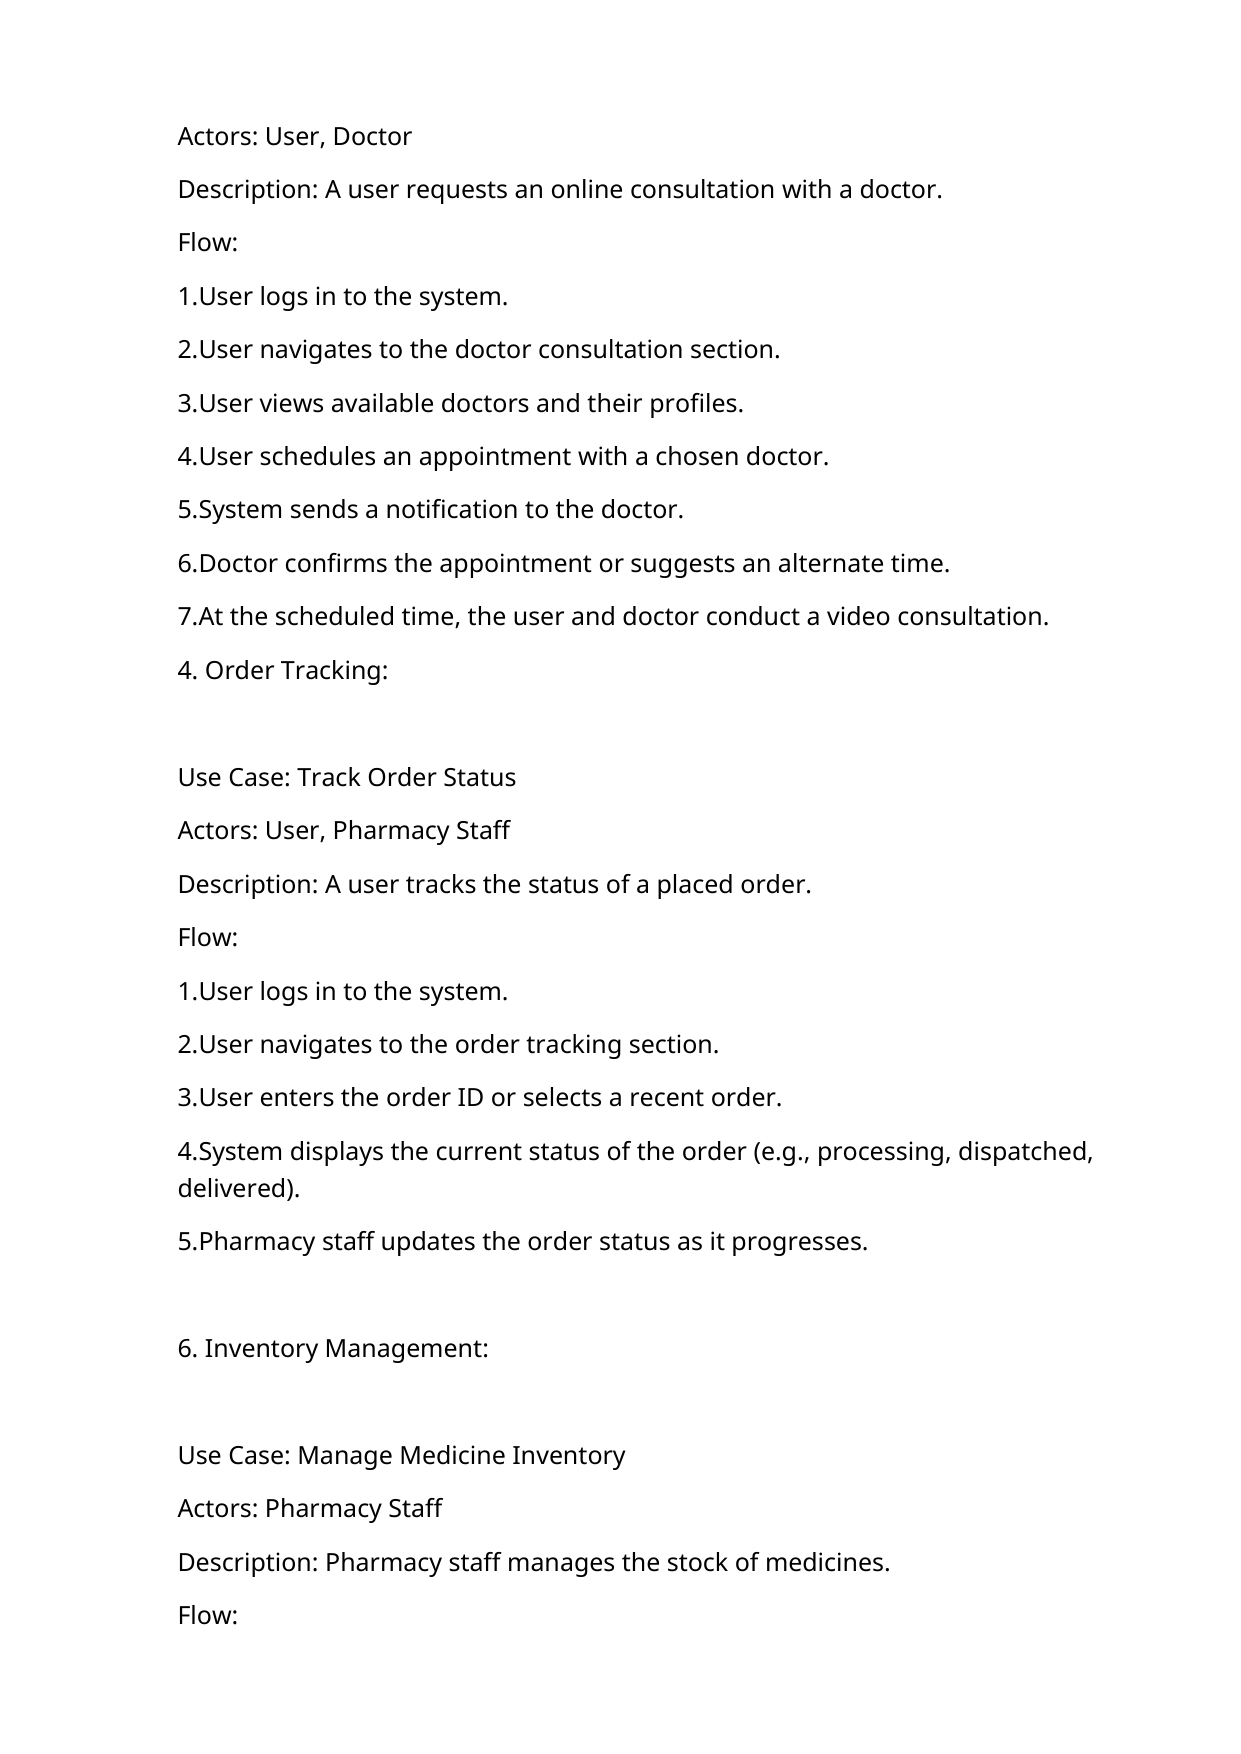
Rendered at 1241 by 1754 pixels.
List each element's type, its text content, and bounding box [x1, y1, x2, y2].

text Flow: [177, 225, 1152, 259]
text 6.Doctor confirms the appointment or suggests an alternate time. [177, 546, 1152, 580]
text 4.System displays the current status of the order (e.g., processing, dispatched, delivered). [177, 1133, 1152, 1204]
text 3.User enters the order ID or selects a recent order. [177, 1080, 1152, 1114]
text 3.User views available doctors and their profiles. [177, 385, 1152, 419]
text Actors: User, Pharmacy Staff [177, 813, 1152, 847]
text Use Case: Manage Medicine Inventory [177, 1437, 1152, 1471]
text Flow: [177, 1598, 1152, 1632]
text 5.Pharmacy staff updates the order status as it progresses. [177, 1224, 1152, 1258]
text 2.User navigates to the order tracking section. [177, 1027, 1152, 1061]
text Flow: [177, 920, 1152, 954]
text 1.User logs in to the system. [177, 278, 1152, 312]
text 6. Inventory Management: [177, 1331, 1152, 1364]
text 2.User navigates to the doctor consultation section. [177, 332, 1152, 366]
text Description: A user requests an online consultation with a doctor. [177, 172, 1152, 206]
text 5.System sends a notification to the doctor. [177, 492, 1152, 526]
text 4. Order Tracking: [177, 652, 1152, 687]
text Use Case: Track Order Status [177, 759, 1152, 793]
text 4.User schedules an appointment with a chosen doctor. [177, 439, 1152, 473]
text 1.User logs in to the system. [177, 973, 1152, 1007]
text Actors: User, Doctor [177, 118, 1152, 152]
text Description: Pharmacy staff manages the stock of medicines. [177, 1544, 1152, 1578]
text 7.At the scheduled time, the user and doctor conduct a video consultation. [177, 599, 1152, 633]
text Actors: Pharmacy Staff [177, 1491, 1152, 1525]
text Description: A user tracks the status of a placed order. [177, 866, 1152, 900]
